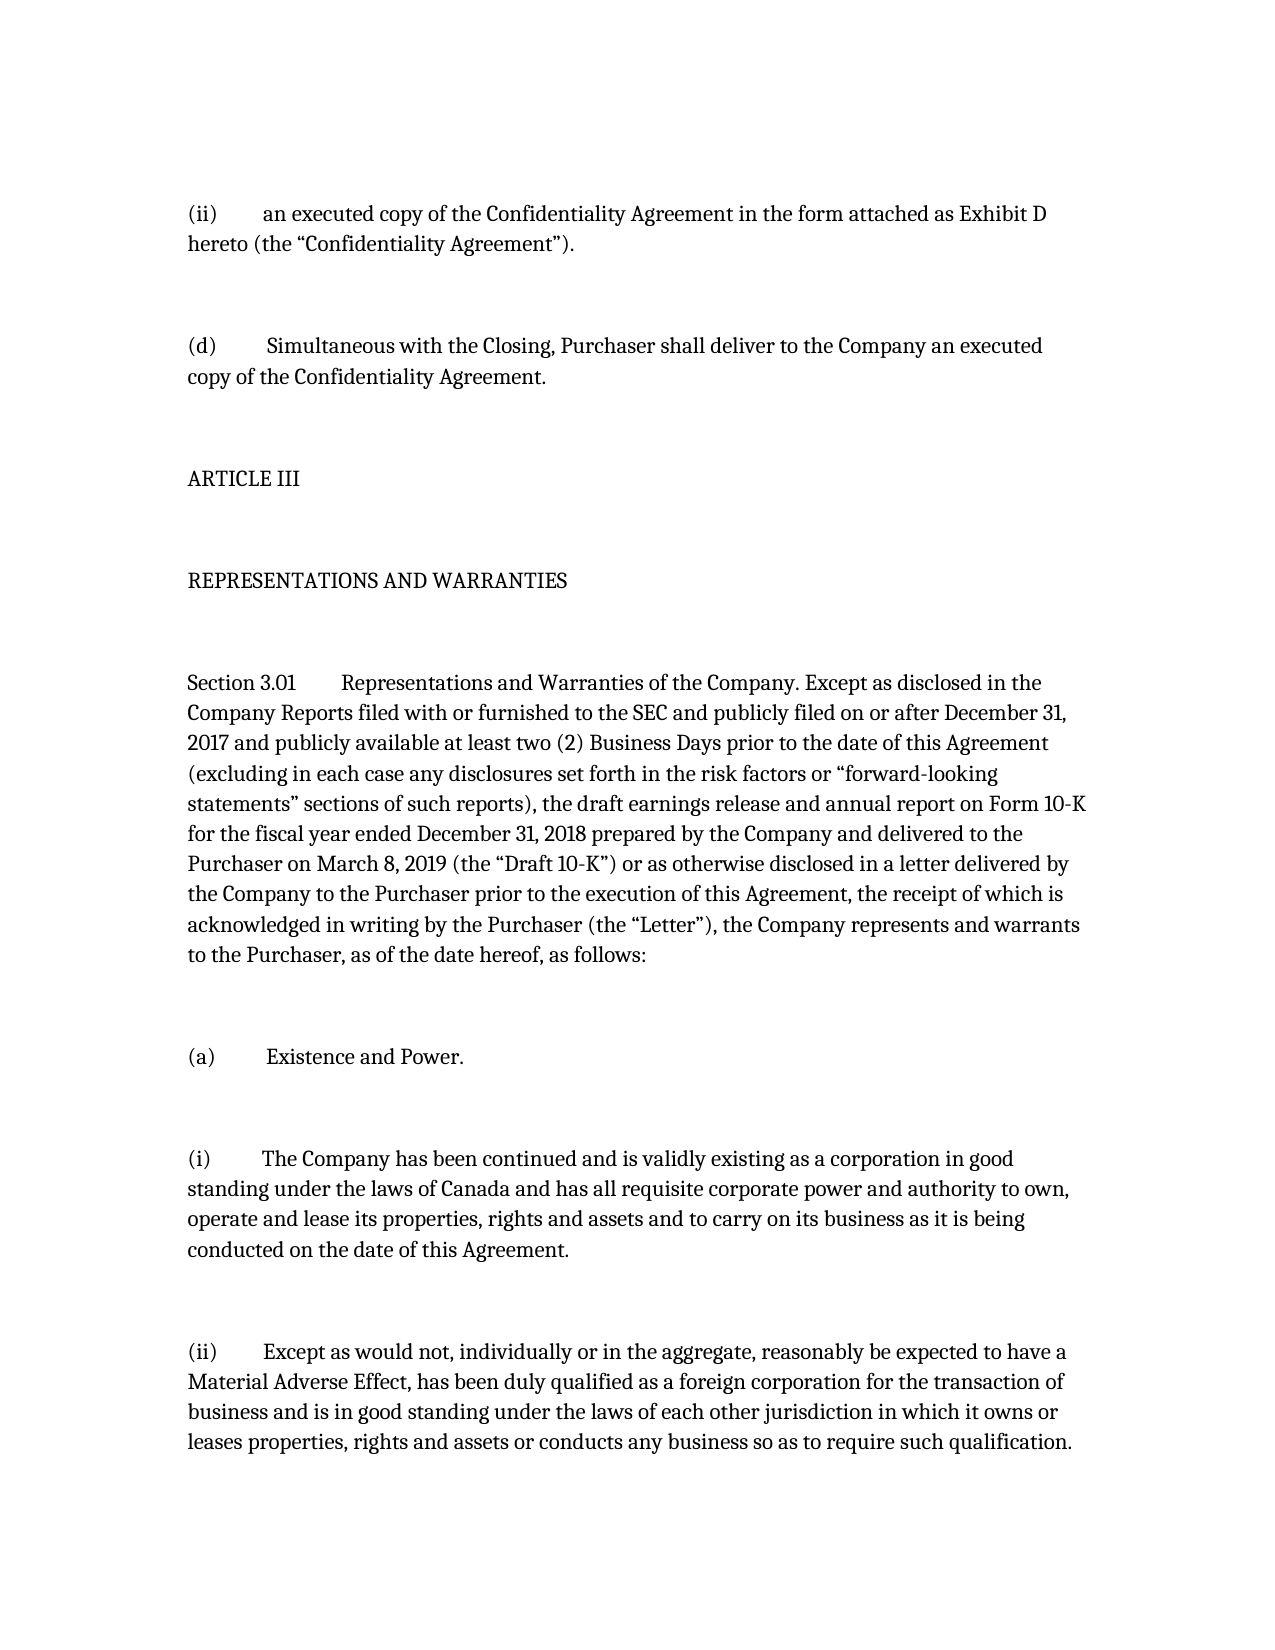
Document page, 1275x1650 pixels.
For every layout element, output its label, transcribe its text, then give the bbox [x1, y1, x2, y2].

text (a) Existence and Power. [187, 1044, 1087, 1070]
text (ii) Except as would not, individually or in the aggregate, reasonably be expected to have a Material Adverse Effect, has been duly qualified as a foreign corporation for the transaction of business and is in good standing under the laws of each other jurisdiction in which it owns or leases properties, rights and assets or conducts any business so as to require such qualification. [187, 1338, 1087, 1456]
text (d) Simultaneous with the Closing, Purchaser shall deliver to the Company an executed copy of the Confidentiality Agreement. [187, 333, 1087, 390]
text ARTICLE III [187, 466, 1087, 492]
text (i) The Company has been continued and is validly existing as a corporation in good standing under the laws of Canada and has all requisite corporate power and authority to own, operate and lease its properties, rights and assets and to carry on its business as it is being conducted on the date of this Agreement. [187, 1146, 1087, 1263]
text Section 3.01 Representations and Warranties of the Company. Except as disclosed in the Company Reports filed with or furnished to the SEC and publicly filed on or after December 31, 2017 and publicly available at least two (2) Business Days prior to the date of this Agreement (excluding in each case any disclosures set forth in the risk factors or “forward-looking statements” sections of such reports), the draft earnings release and annual report on Form 10-K for the fiscal year ended December 31, 2018 prepared by the Company and delivered to the Purchaser on March 8, 2019 (the “Draft 10-K”) or as otherwise disclosed in a letter delivered by the Company to the Purchaser prior to the execution of this Agreement, the receipt of which is acknowledged in writing by the Purchaser (the “Letter”), the Company represents and warrants to the Purchaser, as of the date hereof, as follows: [187, 670, 1087, 968]
text REPRESENTATIONS AND WARRANTIES [187, 568, 1087, 594]
text (ii) an executed copy of the Confidentiality Agreement in the form attached as Exhibit D hereto (the “Confidentiality Agreement”). [187, 201, 1087, 258]
